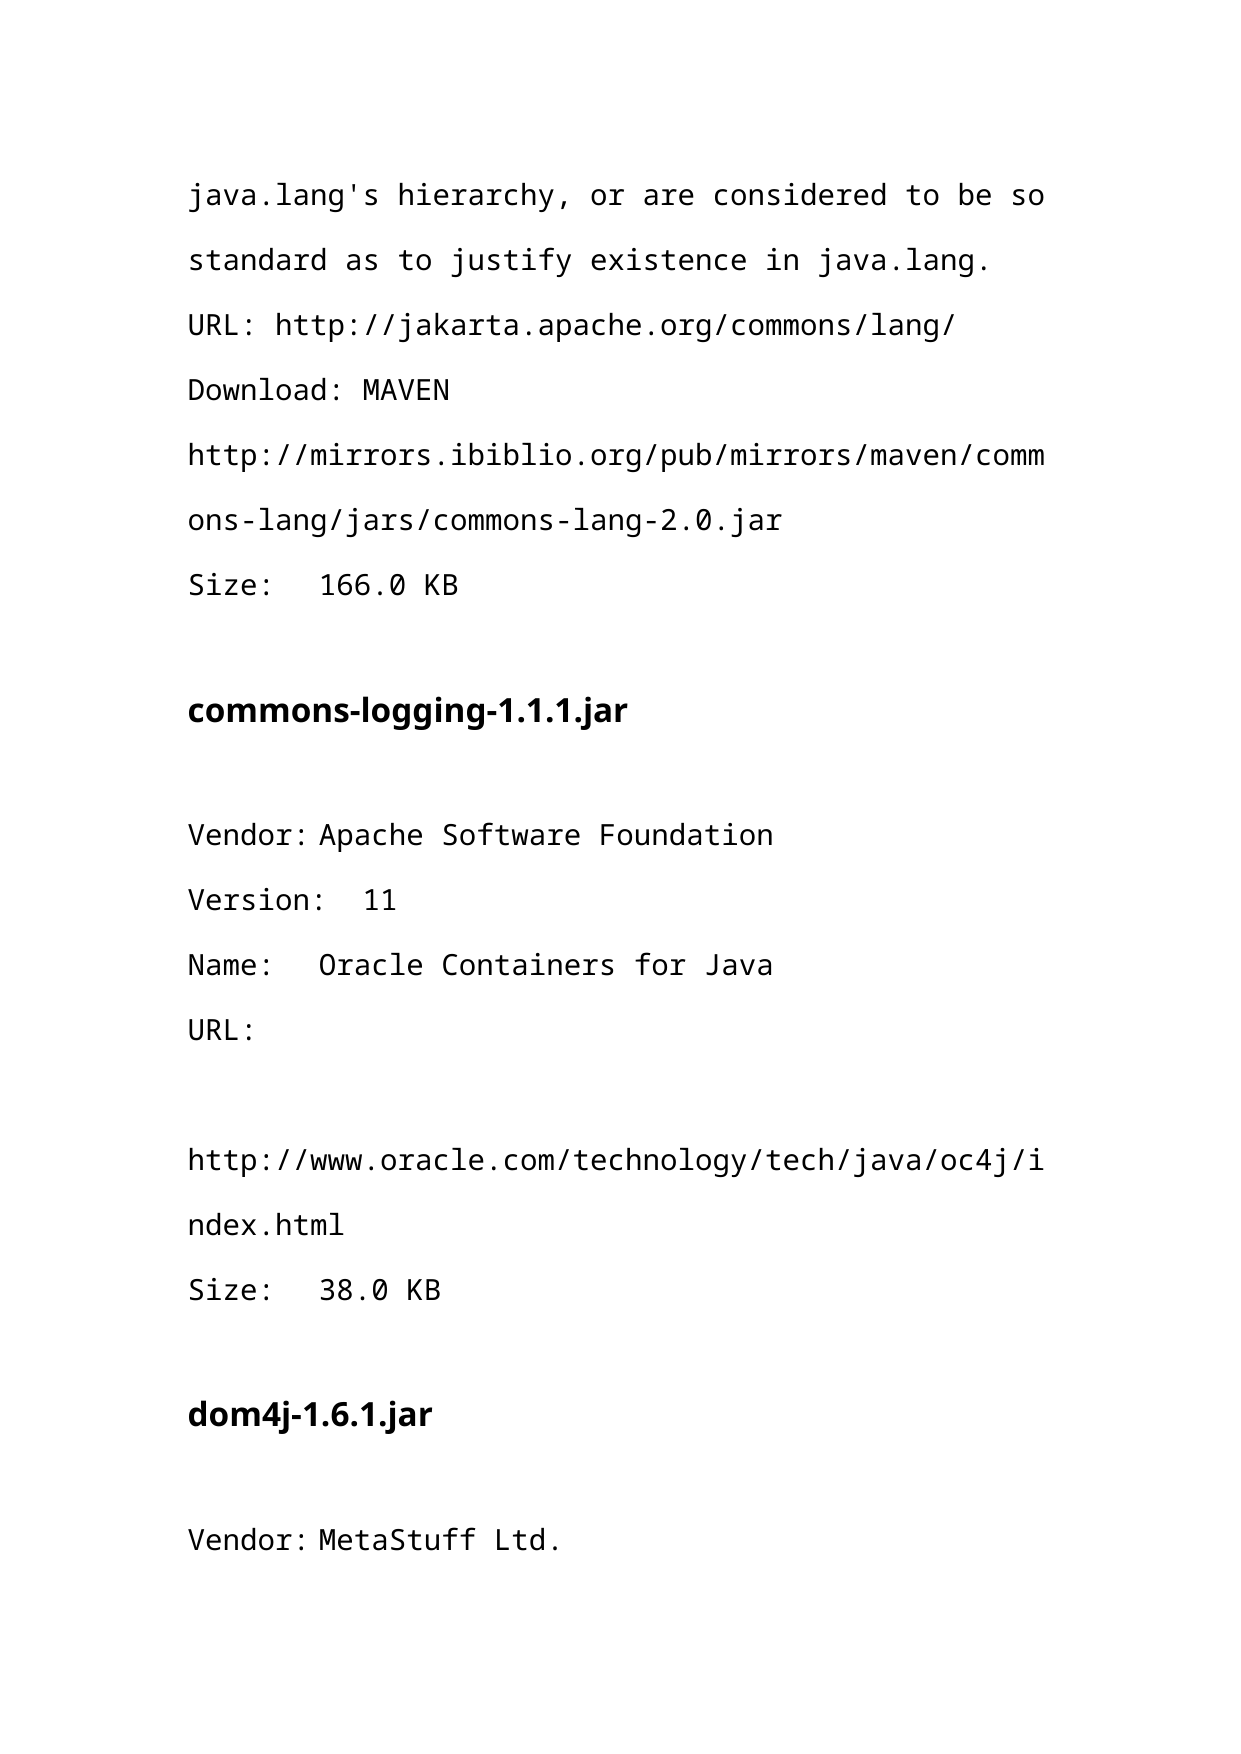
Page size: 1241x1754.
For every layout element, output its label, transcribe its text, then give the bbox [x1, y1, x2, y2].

subtitle commons-logging-1.1.1.jar [187, 677, 1053, 742]
text Version: 11 [187, 867, 1053, 932]
text Download: MAVEN http://mirrors.ibiblio.org/pub/mirrors/maven/commons-lang/jars/commons-lang-2.0.jar [187, 357, 1053, 552]
text Size: 166.0 KB [187, 552, 1053, 617]
subtitle dom4j-1.6.1.jar [187, 1381, 1053, 1446]
text URL: http://www.oracle.com/technology/tech/java/oc4j/index.html [187, 997, 1053, 1257]
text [187, 162, 1053, 292]
text Name: Oracle Containers for Java [187, 932, 1053, 997]
text Vendor: MetaStuff Ltd. [187, 1507, 1053, 1572]
text Vendor: Apache Software Foundation [187, 802, 1053, 867]
text Size: 38.0 KB [187, 1257, 1053, 1322]
text URL: http://jakarta.apache.org/commons/lang/ [187, 292, 1053, 357]
